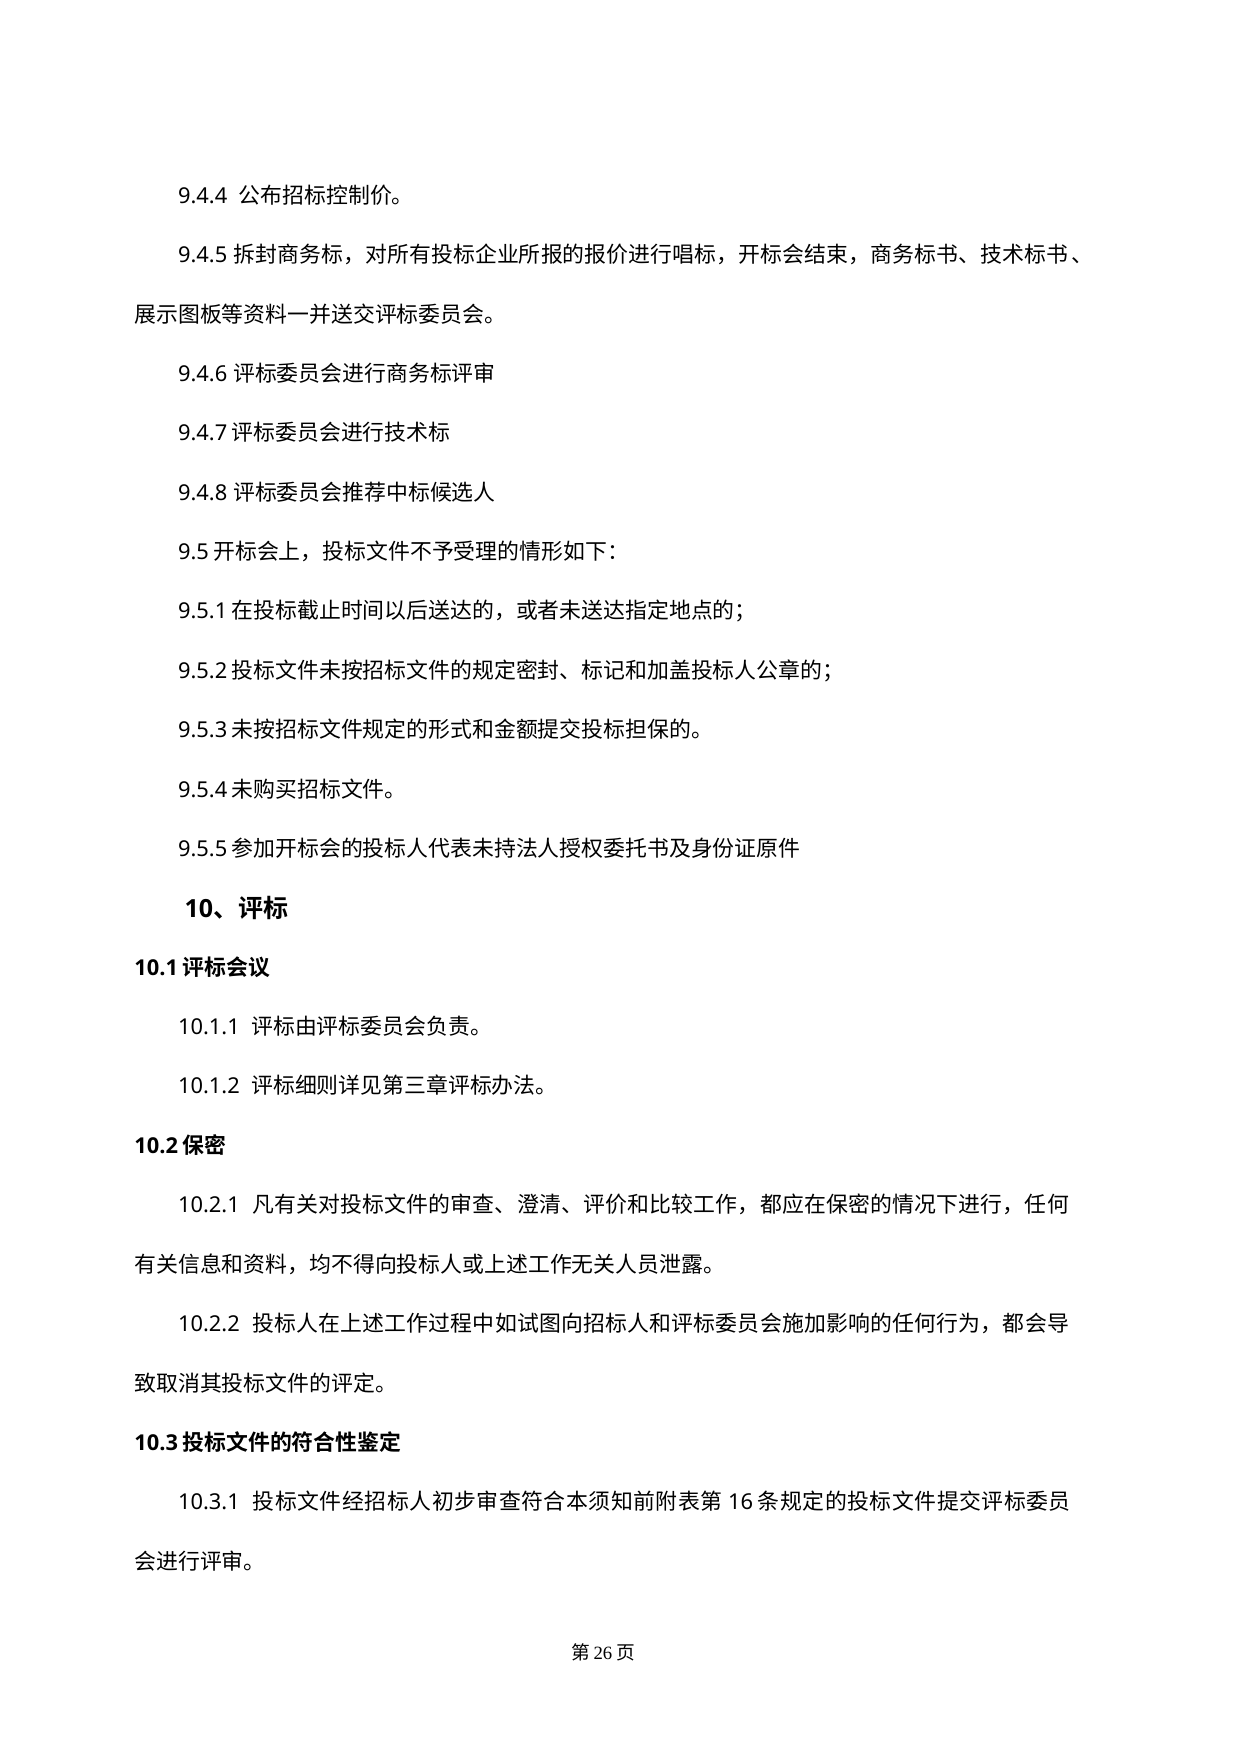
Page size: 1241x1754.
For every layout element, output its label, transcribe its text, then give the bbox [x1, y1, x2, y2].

text 9.5.3未按招标文件规定的形式和金额提交投标担保的。 [134, 698, 1071, 758]
text 10.3投标文件的符合性鉴定 [134, 1411, 1071, 1470]
text 9.4.4 公布招标控制价。 [134, 164, 1071, 223]
text 9.5.5参加开标会的投标人代表未持法人授权委托书及身份证原件 [134, 817, 1071, 877]
text 10.1.1 评标由评标委员会负责。 [134, 995, 1071, 1055]
text 9.5.4未购买招标文件。 [134, 758, 1071, 817]
text 10.2保密 [134, 1114, 1071, 1173]
text 10.3.1 投标文件经招标人初步审查符合本须知前附表第16条规定的投标文件提交评标委员会进行评审。 [134, 1470, 1071, 1589]
text 10、评标 [134, 877, 1071, 936]
text 9.4.7评标委员会进行技术标 [134, 402, 1071, 461]
text 9.5开标会上，投标文件不予受理的情形如下： [134, 520, 1071, 580]
text 10.2.2 投标人在上述工作过程中如试图向招标人和评标委员会施加影响的任何行为，都会导致取消其投标文件的评定。 [134, 1292, 1071, 1411]
text 10.1评标会议 [134, 936, 1071, 995]
text 10.1.2 评标细则详见第三章评标办法。 [134, 1055, 1071, 1114]
text 9.4.8 评标委员会推荐中标候选人 [134, 461, 1071, 520]
text 9.5.2投标文件未按招标文件的规定密封、标记和加盖投标人公章的； [134, 639, 1071, 698]
text 9.4.5 拆封商务标，对所有投标企业所报的报价进行唱标，开标会结束，商务标书、技术标书、展示图板等资料一并送交评标委员会。 [134, 223, 1071, 342]
text 10.2.1 凡有关对投标文件的审查、澄清、评价和比较工作，都应在保密的情况下进行，任何有关信息和资料，均不得向投标人或上述工作无关人员泄露。 [134, 1173, 1071, 1292]
text 9.4.6 评标委员会进行商务标评审 [134, 342, 1071, 402]
text 9.5.1在投标截止时间以后送达的，或者未送达指定地点的； [134, 580, 1071, 639]
